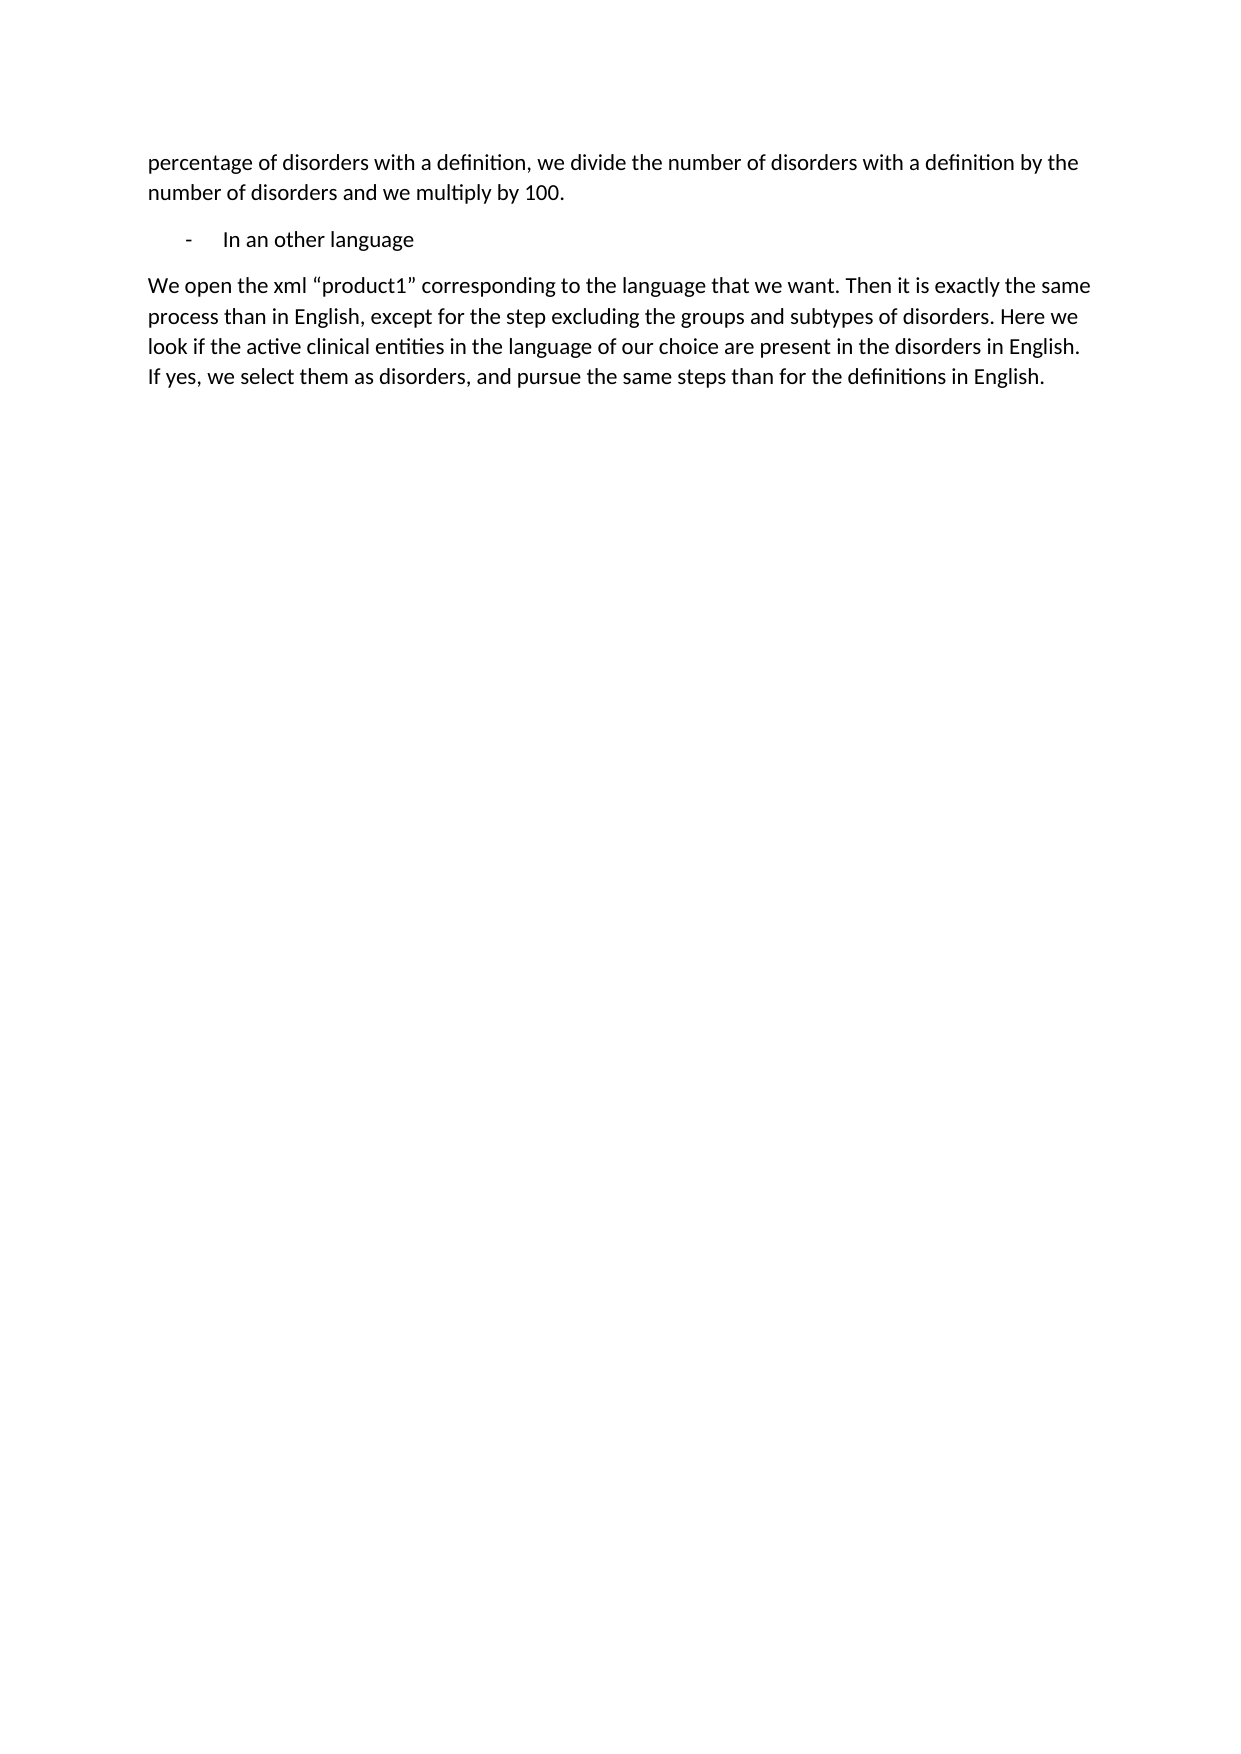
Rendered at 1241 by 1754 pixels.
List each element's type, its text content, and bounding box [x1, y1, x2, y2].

text We open the xml “product1” corresponding to the language that we want. Then it is exactly the same process than in English, except for the step excluding the groups and subtypes of disorders. Here we look if the active clinical entities in the language of our choice are present in the disorders in English. If yes, we select them as disorders, and pursue the same steps than for the definitions in English. [148, 272, 1093, 390]
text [148, 148, 1093, 206]
list In an other language [185, 225, 1093, 253]
